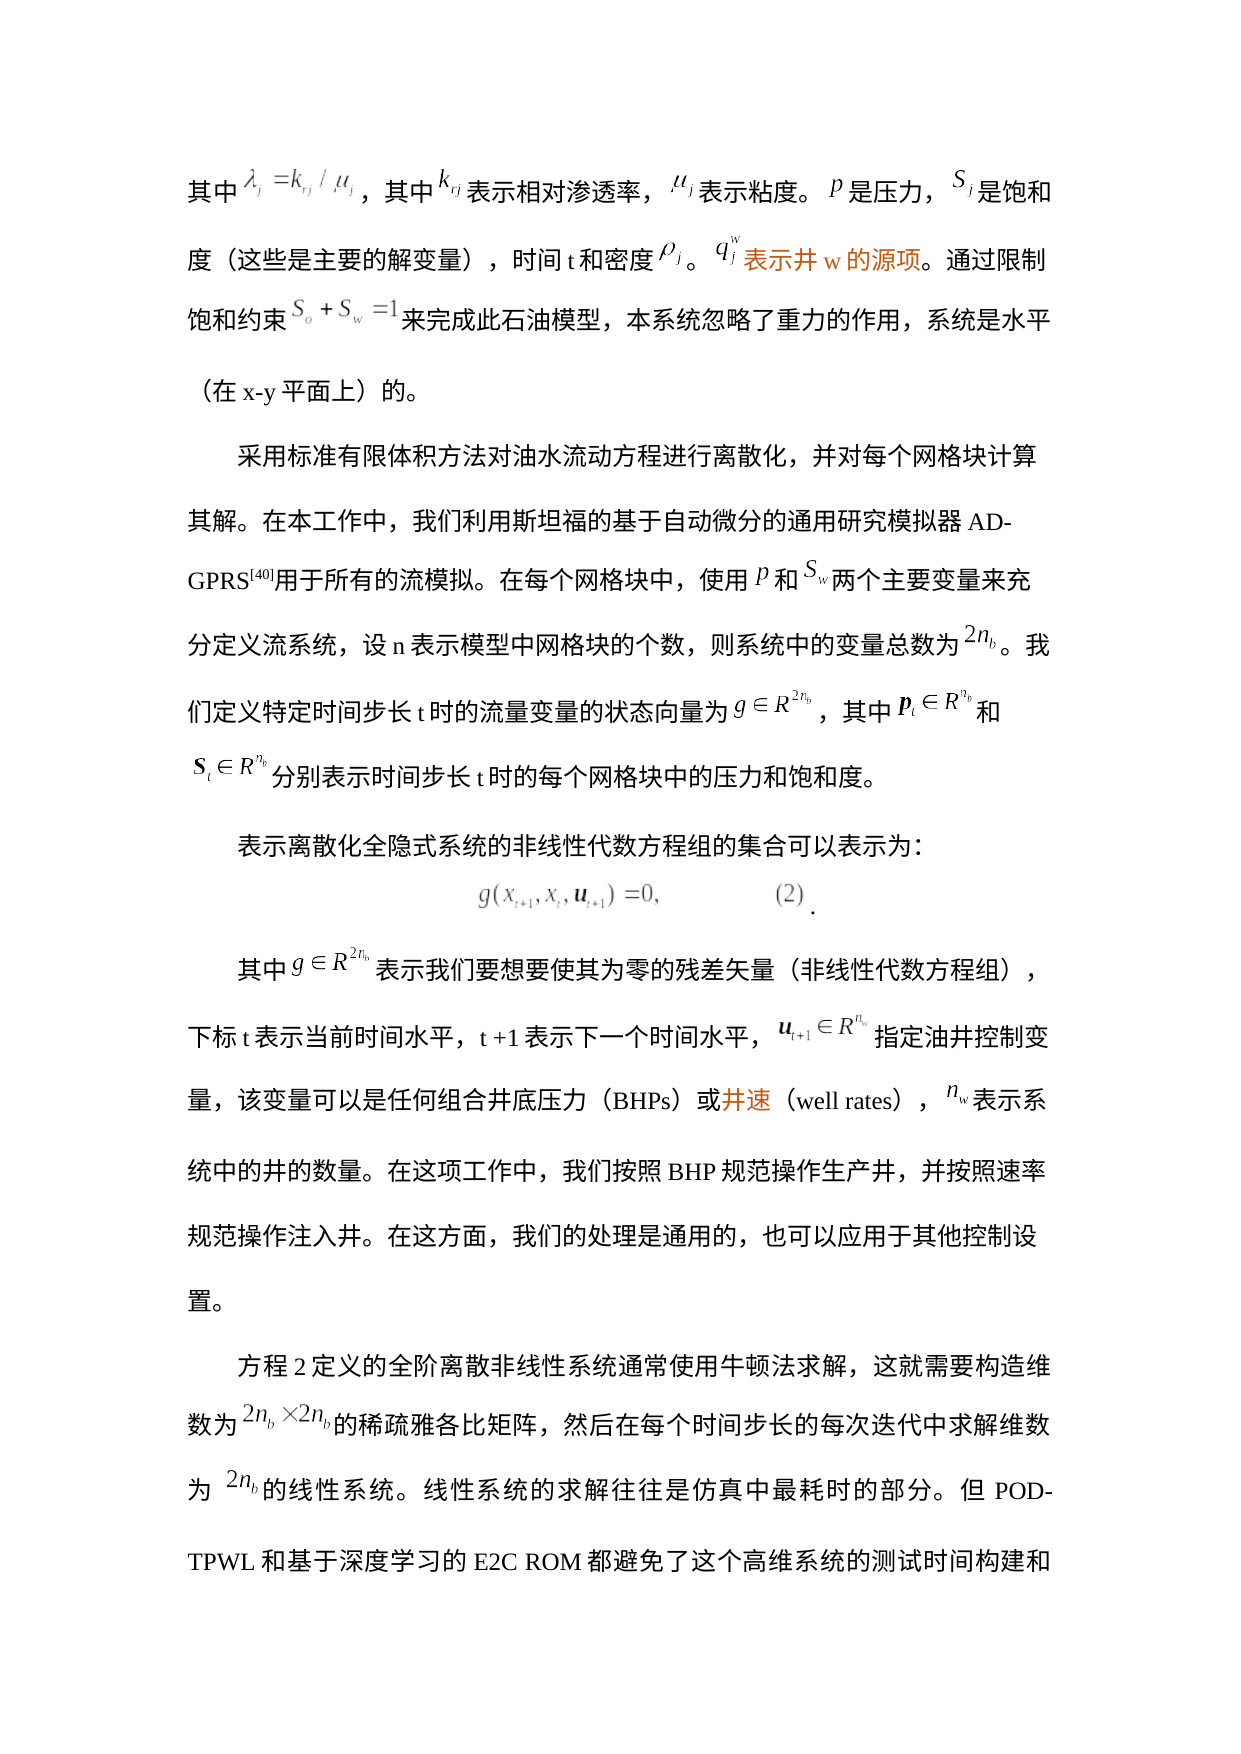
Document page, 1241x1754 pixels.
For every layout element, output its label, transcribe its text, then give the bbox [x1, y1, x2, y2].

text 采用标准有限体积方法对油水流动方程进行离散化，并对每个网格块计算其解。在本工作中，我们利用斯坦福的基于自动微分的通用研究模拟器AD-GPRS[40]用于所有的流模拟。在每个网格块中，使用和两个主要变量来充分定义流系统，设n表示模型中网格块的个数，则系统中的变量总数为。我们定义特定时间步长t时的流量变量的状态向量为，其中和分别表示时间步长t时的每个网格块中的压力和饱和度。 [187, 422, 1053, 812]
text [187, 1332, 1053, 1592]
text 表示离散化全隐式系统的非线性代数方程组的集合可以表示为： [187, 812, 1053, 877]
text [187, 162, 1053, 422]
text 其中表示我们要想要使其为零的残差矢量（非线性代数方程组），下标t表示当前时间水平，t +1表示下一个时间水平，指定油井控制变量，该变量可以是任何组合井底压力（BHPs）或井速（well rates），表示系统中的井的数量。在这项工作中，我们按照BHP规范操作生产井，并按照速率规范操作注入井。在这方面，我们的处理是通用的，也可以应用于其他控制设置。 [187, 942, 1053, 1332]
text . [187, 877, 1053, 942]
